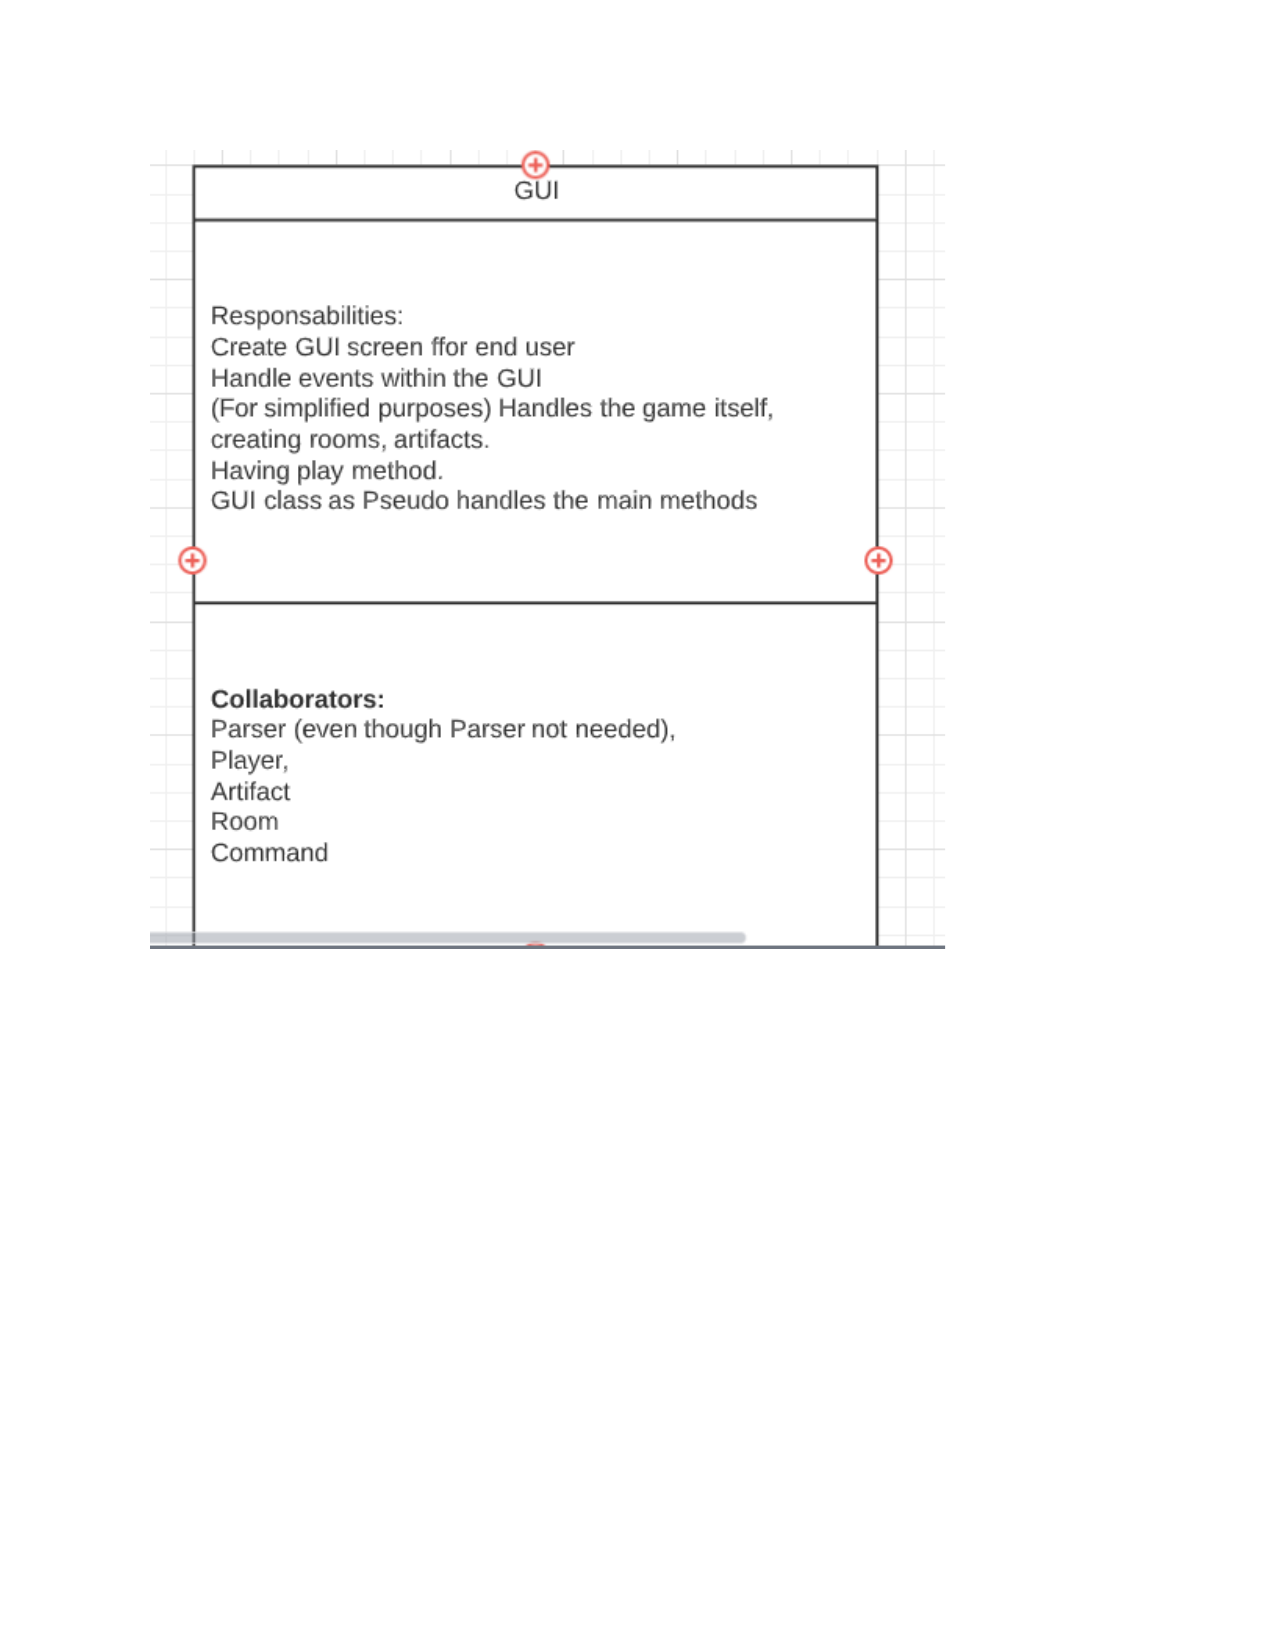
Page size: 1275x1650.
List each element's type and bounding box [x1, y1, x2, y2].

picture [150, 150, 946, 949]
